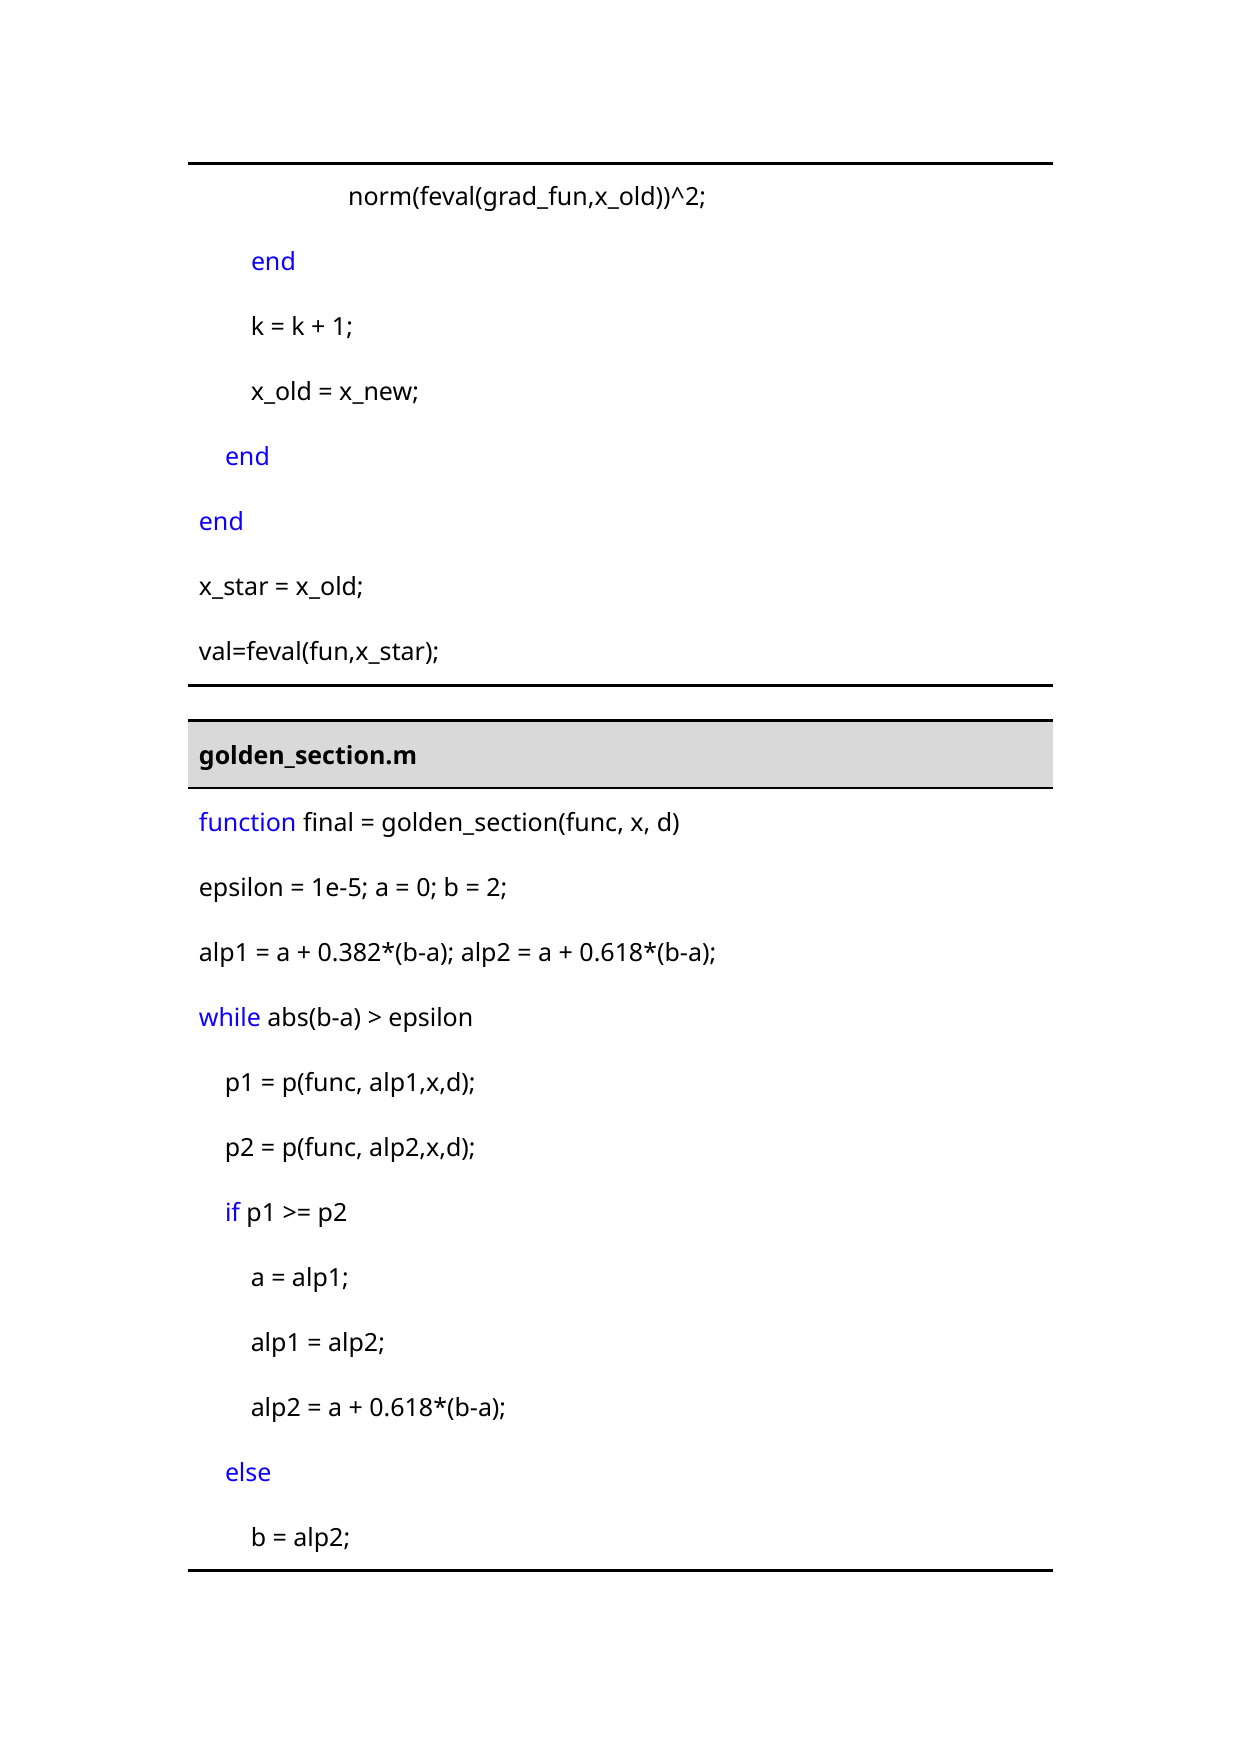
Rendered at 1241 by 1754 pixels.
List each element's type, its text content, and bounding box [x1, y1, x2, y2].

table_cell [188, 789, 1053, 1569]
table_header golden_section.m [188, 722, 1053, 787]
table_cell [188, 165, 1053, 683]
